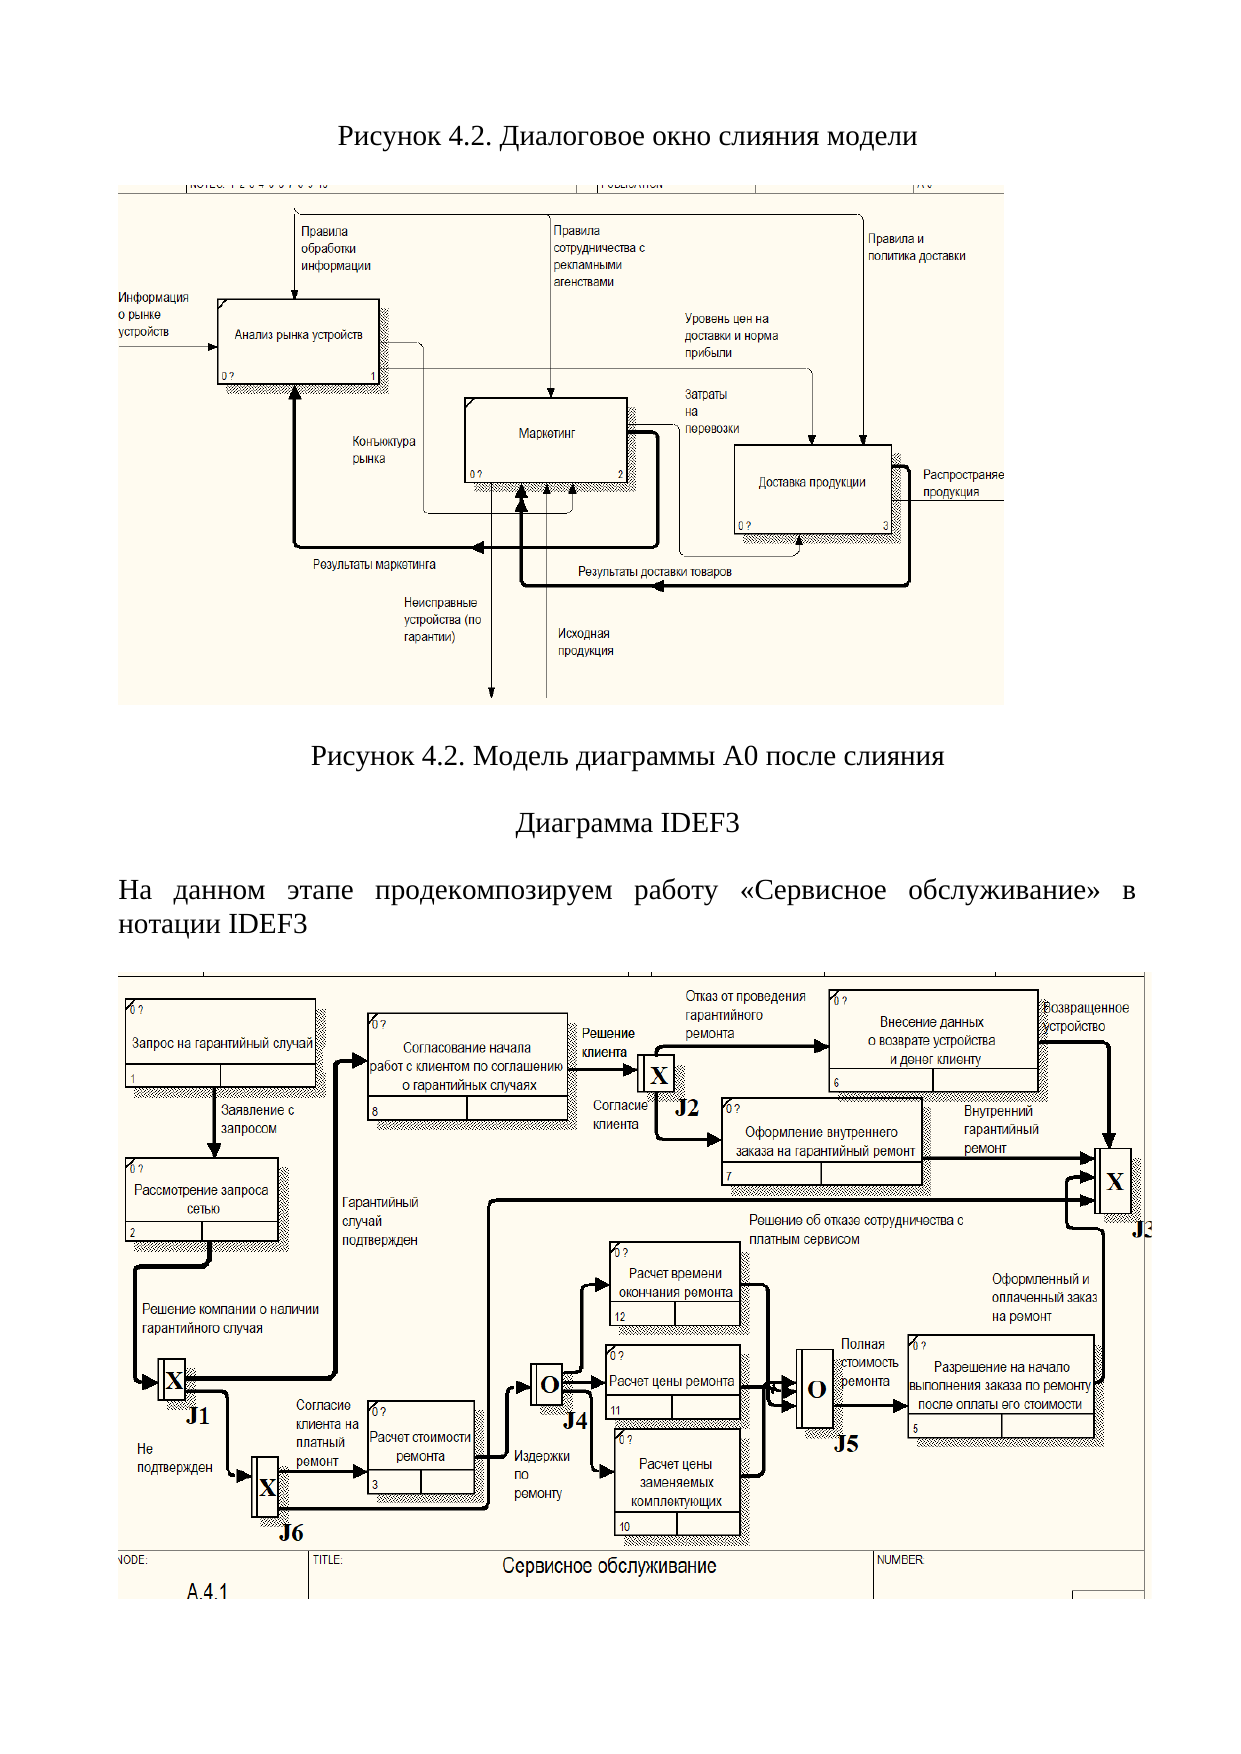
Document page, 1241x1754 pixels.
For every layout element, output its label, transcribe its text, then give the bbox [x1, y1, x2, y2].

text Рисунок 4.2. Диалоговое окно слияния модели [118, 118, 1137, 152]
picture [118, 185, 1004, 705]
text Диаграмма IDEF3 [118, 805, 1137, 839]
text Рисунок 4.2. Модель диаграммы A0 после слияния [118, 738, 1137, 772]
picture [118, 972, 1152, 1599]
text На данном этапе продекомпозируем работу «Сервисное обслуживание» в нотации IDEF3 [118, 872, 1137, 939]
